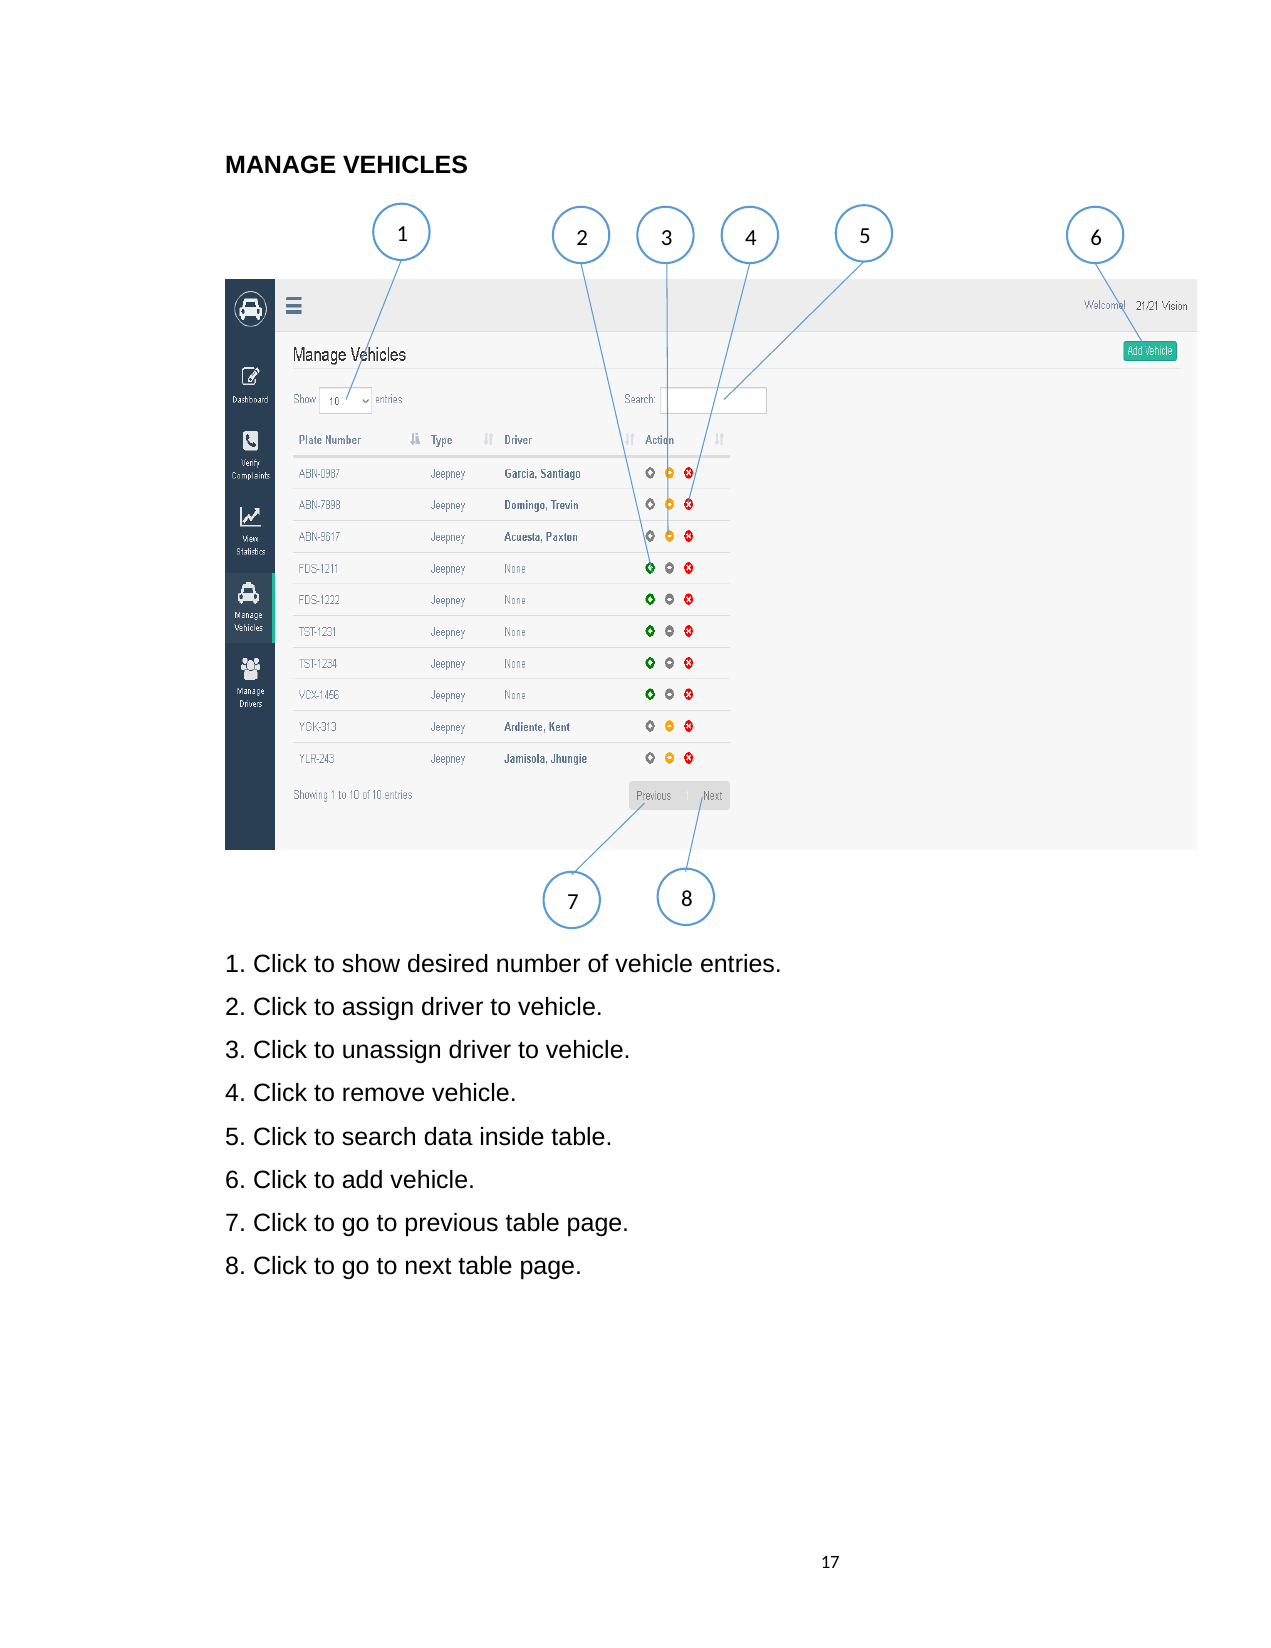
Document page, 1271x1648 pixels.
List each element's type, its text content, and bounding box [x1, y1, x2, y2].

picture [225, 279, 1198, 850]
list Click to go to previous table page. [225, 1208, 1121, 1236]
list Click to search data inside table. [225, 1121, 1121, 1150]
list Click to show desired number of vehicle entries. [225, 949, 1121, 978]
list Click to add vehicle. [225, 1164, 1121, 1193]
list Click to assign driver to vehicle. [225, 992, 1121, 1021]
list Click to unassign driver to vehicle. [225, 1035, 1121, 1064]
list Click to go to next table page. [225, 1251, 1121, 1279]
list Click to remove vehicle. [225, 1078, 1121, 1107]
list MANAGE VEHICLES [225, 150, 1121, 179]
